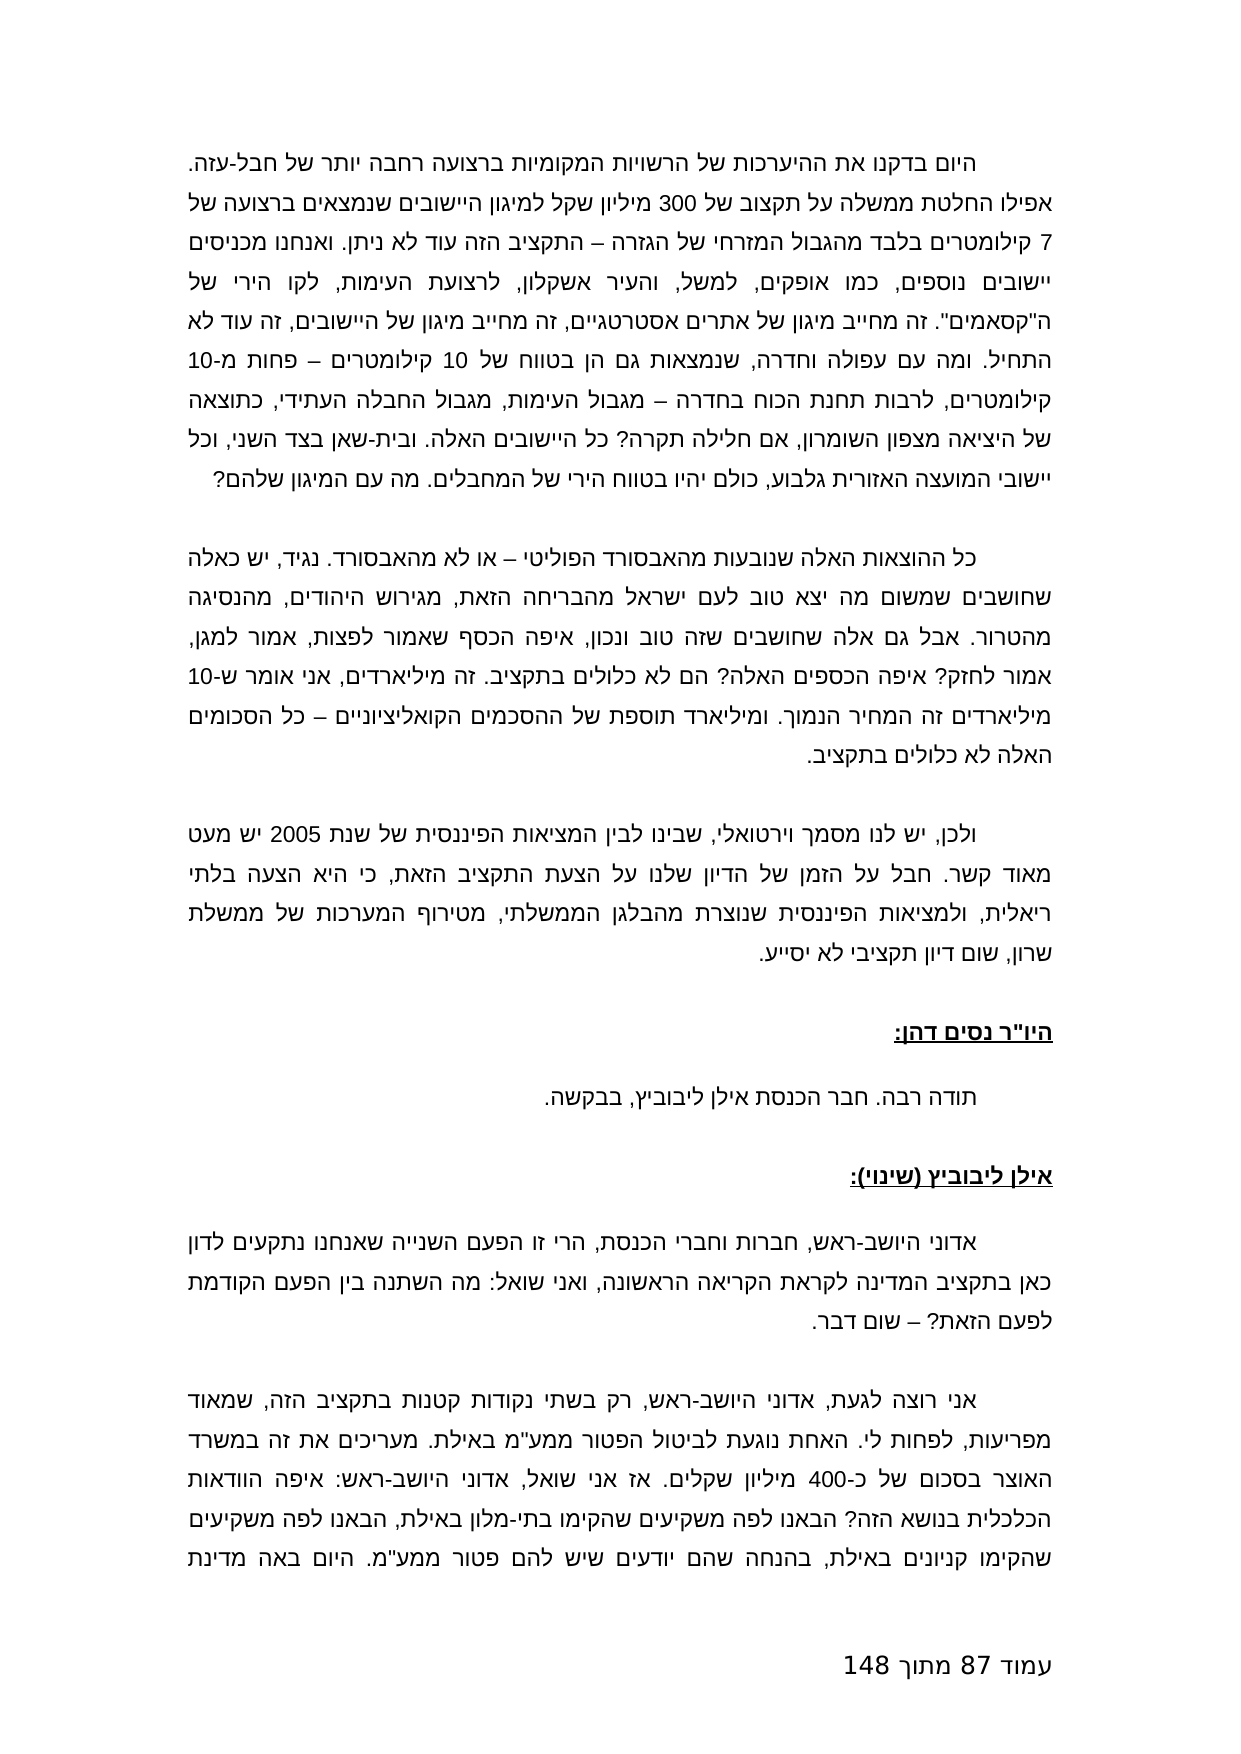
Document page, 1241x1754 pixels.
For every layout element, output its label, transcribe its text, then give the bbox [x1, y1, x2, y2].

text היו"ר נסים דהן: [187, 1018, 1053, 1045]
text תודה רבה. חבר הכנסת אילן ליבוביץ, בבקשה. [187, 1084, 1053, 1111]
text אדוני היושב-ראש, חברות וחברי הכנסת, הרי זו הפעם השנייה שאנחנו נתקעים לדון כאן בתקציב המדינה לקראת הקריאה הראשונה, ואני שואל: מה השתנה בין הפעם הקודמת לפעם הזאת? – שום דבר. [187, 1229, 1053, 1334]
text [187, 1387, 1053, 1571]
text היום בדקנו את ההיערכות של הרשויות המקומיות ברצועה רחבה יותר של חבל-עזה. אפילו החלטת ממשלה על תקצוב של 300 מיליון שקל למיגון היישובים שנמצאים ברצועה של 7 קילומטרים בלבד מהגבול המזרחי של הגזרה – התקציב הזה עוד לא ניתן. ואנחנו מכניסים יישובים נוספים, כמו אופקים, למשל, והעיר אשקלון, לרצועת העימות, לקו הירי של ה"קסאמים". זה מחייב מיגון של אתרים אסטרטגיים, זה מחייב מיגון של היישובים, זה עוד לא התחיל. ומה עם עפולה וחדרה, שנמצאות גם הן בטווח של 10 קילומטרים – פחות מ-10 קילומטרים, לרבות תחנת הכוח בחדרה – מגבול העימות, מגבול החבלה העתידי, כתוצאה של היציאה מצפון השומרון, אם חלילה תקרה? כל היישובים האלה. ובית-שאן בצד השני, וכל יישובי המועצה האזורית גלבוע, כולם יהיו בטווח הירי של המחבלים. מה עם המיגון שלהם? [187, 150, 1053, 492]
text אילן ליבוביץ (שינוי): [187, 1163, 1053, 1190]
text ולכן, יש לנו מסמך וירטואלי, שבינו לבין המציאות הפיננסית של שנת 2005 יש מעט מאוד קשר. חבל על הזמן של הדיון שלנו על הצעת התקציב הזאת, כי היא הצעה בלתי ריאלית, ולמציאות הפיננסית שנוצרת מהבלגן הממשלתי, מטירוף המערכות של ממשלת שרון, שום דיון תקציבי לא יסייע. [187, 821, 1053, 966]
text כל ההוצאות האלה שנובעות מהאבסורד הפוליטי – או לא מהאבסורד. נגיד, יש כאלה שחושבים שמשום מה יצא טוב לעם ישראל מהבריחה הזאת, מגירוש היהודים, מהנסיגה מהטרור. אבל גם אלה שחושבים שזה טוב ונכון, איפה הכסף שאמור לפצות, אמור למגן, אמור לחזק? איפה הכספים האלה? הם לא כלולים בתקציב. זה מיליארדים, אני אומר ש-10 מיליארדים זה המחיר הנמוך. ומיליארד תוספת של ההסכמים הקואליציוניים – כל הסכומים האלה לא כלולים בתקציב. [187, 545, 1053, 768]
